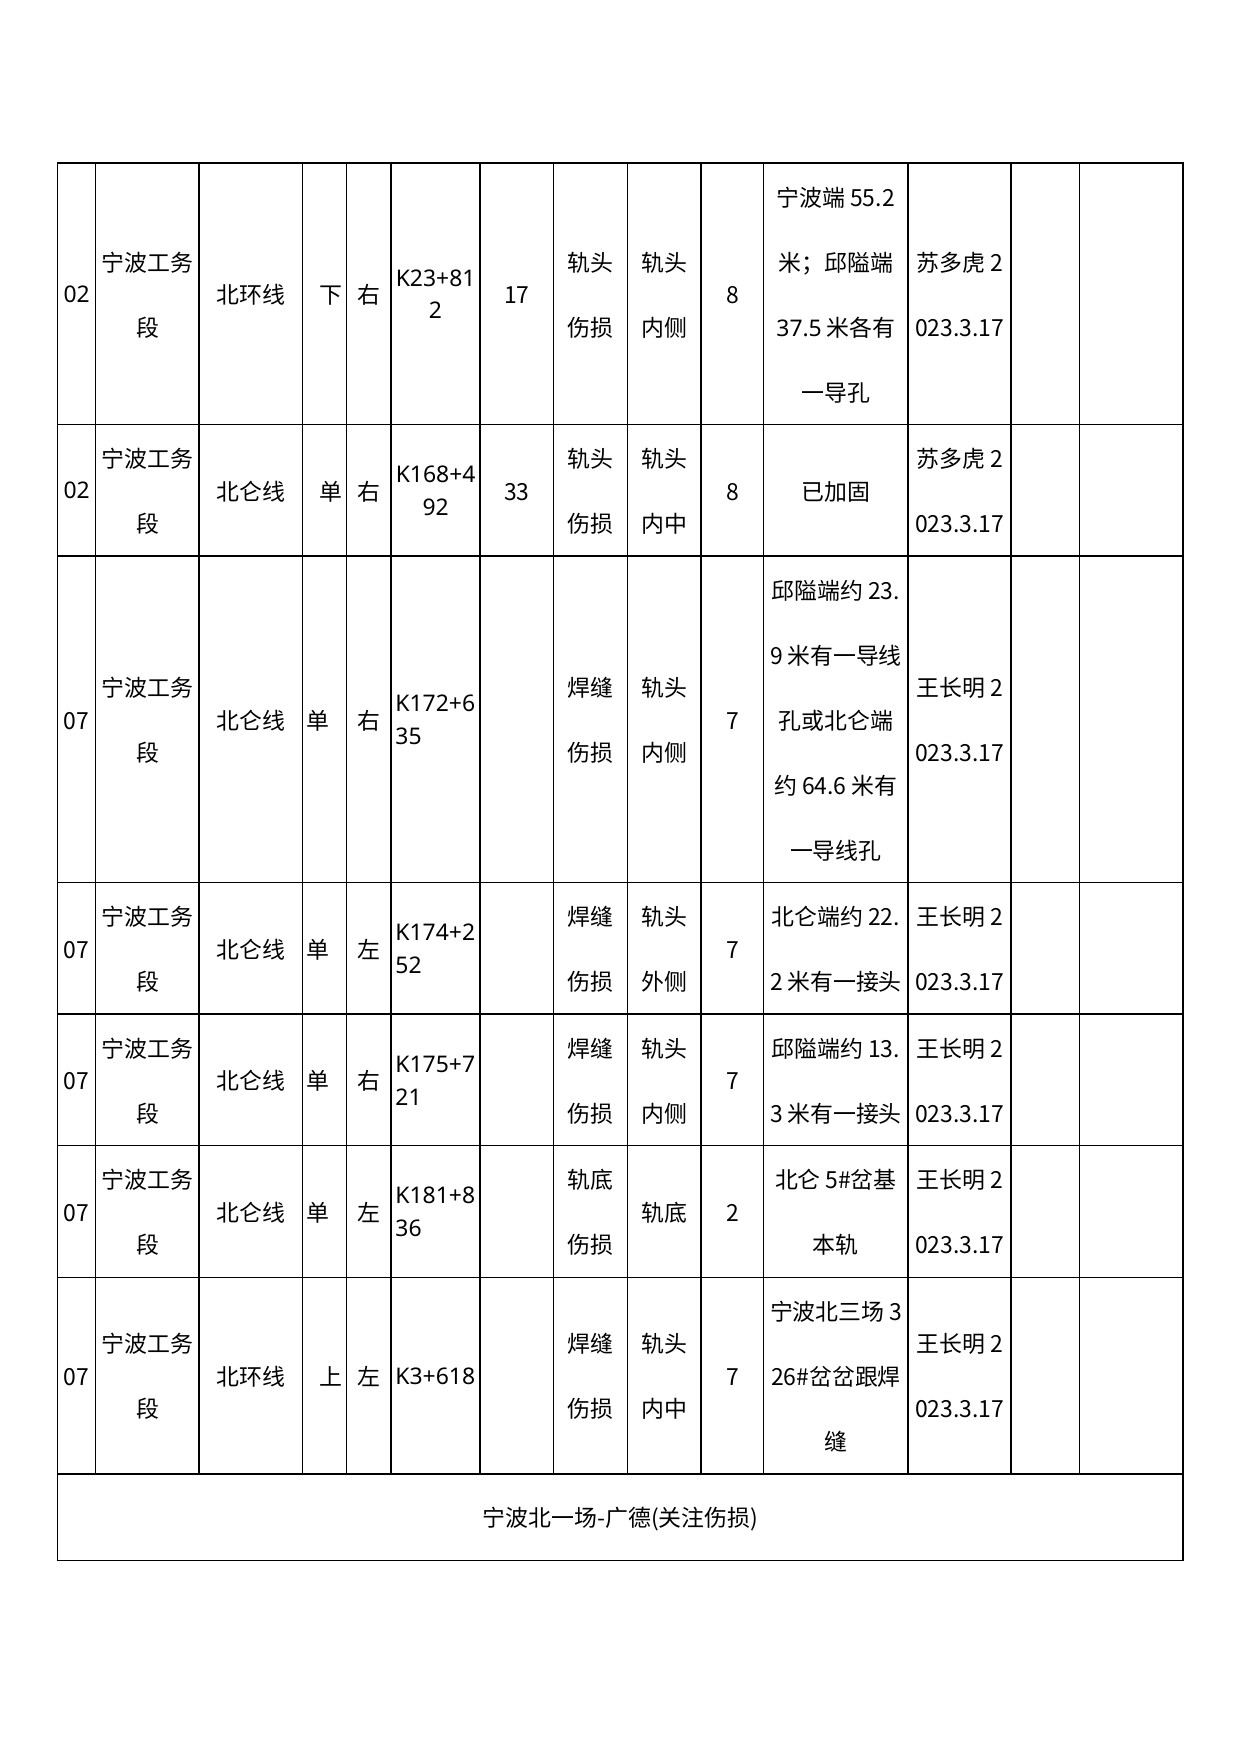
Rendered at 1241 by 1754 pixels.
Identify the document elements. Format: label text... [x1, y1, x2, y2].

table_cell 轨头伤损 [554, 425, 627, 555]
table_cell 左 [347, 1146, 390, 1276]
table_cell K181+836 [392, 1146, 479, 1276]
table_cell 单 [303, 557, 346, 882]
table_cell 轨底伤损 [554, 1146, 627, 1276]
table_cell 07 [58, 1015, 95, 1145]
table_cell K3+618 [392, 1278, 479, 1473]
table_cell 单 [303, 883, 346, 1013]
table_cell [481, 1015, 553, 1145]
table_cell 07 [58, 557, 95, 882]
table_cell 苏多虎2023.3.17 [909, 425, 1010, 555]
table_cell [1012, 1015, 1079, 1145]
table_cell 焊缝伤损 [554, 883, 627, 1013]
table_cell 8 [702, 164, 763, 423]
table_cell 右 [347, 164, 390, 423]
table_cell 焊缝伤损 [554, 1278, 627, 1473]
table_cell 33 [481, 425, 553, 555]
table_cell [1012, 1146, 1079, 1276]
table_cell 02 [58, 425, 95, 555]
table_cell [1080, 1278, 1182, 1473]
table_cell 北仑线 [200, 1015, 302, 1145]
table_cell 邱隘端约23.9米有一导线孔或北仑端约64.6米有一导线孔 [764, 557, 907, 882]
table_cell K23+812 [392, 164, 479, 423]
table_cell 7 [702, 1015, 763, 1145]
table_cell 邱隘端约13.3米有一接头 [764, 1015, 907, 1145]
table_cell 02 [58, 164, 95, 423]
table_cell 北仑线 [200, 1146, 302, 1276]
table_cell 焊缝伤损 [554, 557, 627, 882]
table_cell 王长明2023.3.17 [909, 1278, 1010, 1473]
table_cell 宁波北三场326#岔岔跟焊缝 [764, 1278, 907, 1473]
table_cell 宁波工务段 [96, 425, 198, 555]
table_cell 上 [303, 1278, 346, 1473]
table_cell [481, 883, 553, 1013]
table_cell 宁波工务段 [96, 1015, 198, 1145]
table_cell 宁波工务段 [96, 1278, 198, 1473]
table_cell 左 [347, 1278, 390, 1473]
table_cell [481, 557, 553, 882]
table_cell 轨头内侧 [628, 557, 700, 882]
table_cell 7 [702, 1278, 763, 1473]
table_cell 宁波工务段 [96, 557, 198, 882]
table_cell 王长明2023.3.17 [909, 1015, 1010, 1145]
table_cell 宁波工务段 [96, 1146, 198, 1276]
table_cell 宁波端55.2米；邱隘端37.5米各有一导孔 [764, 164, 907, 423]
table_cell 轨头外侧 [628, 883, 700, 1013]
table_cell [1080, 1146, 1182, 1276]
table_cell 宁波工务段 [96, 164, 198, 423]
table_cell 左 [347, 883, 390, 1013]
table_cell 已加固 [764, 425, 907, 555]
table_cell 轨头内侧 [628, 1015, 700, 1145]
table_cell 单 [303, 1146, 346, 1276]
table_cell [1012, 1278, 1079, 1473]
table_cell 北环线 [200, 1278, 302, 1473]
table_cell K174+252 [392, 883, 479, 1013]
table_cell 轨头内中 [628, 1278, 700, 1473]
table_cell 单 [303, 425, 346, 555]
table_cell [1012, 164, 1079, 423]
table_cell 7 [702, 557, 763, 882]
table_cell 下 [303, 164, 346, 423]
table_cell 轨头内侧 [628, 164, 700, 423]
table_cell 宁波北一场-广德(关注伤损) [58, 1475, 1182, 1559]
table_cell 北仑端约22.2米有一接头 [764, 883, 907, 1013]
table_cell 07 [58, 883, 95, 1013]
table_cell K172+635 [392, 557, 479, 882]
table_cell 北仑线 [200, 557, 302, 882]
table_cell 轨底 [628, 1146, 700, 1276]
table_cell 右 [347, 557, 390, 882]
table_cell 宁波工务段 [96, 883, 198, 1013]
table_cell 轨头内中 [628, 425, 700, 555]
table_cell 王长明2023.3.17 [909, 883, 1010, 1013]
table_cell 焊缝伤损 [554, 1015, 627, 1145]
table_cell [1080, 557, 1182, 882]
table_cell 王长明2023.3.17 [909, 557, 1010, 882]
table_cell 单 [303, 1015, 346, 1145]
table_cell 轨头伤损 [554, 164, 627, 423]
table_cell 北仑线 [200, 425, 302, 555]
table_cell 北仑线 [200, 883, 302, 1013]
table_cell 王长明2023.3.17 [909, 1146, 1010, 1276]
table_cell 北仑5#岔基本轨 [764, 1146, 907, 1276]
table_cell [1080, 883, 1182, 1013]
table_cell 北环线 [200, 164, 302, 423]
table_cell 2 [702, 1146, 763, 1276]
table_cell [1012, 883, 1079, 1013]
table_cell [1012, 557, 1079, 882]
table_cell K175+721 [392, 1015, 479, 1145]
table_cell 17 [481, 164, 553, 423]
table_cell [1012, 425, 1079, 555]
table_cell 苏多虎2023.3.17 [909, 164, 1010, 423]
table_cell 8 [702, 425, 763, 555]
table_cell [1080, 164, 1182, 423]
table_cell K168+492 [392, 425, 479, 555]
table_cell [481, 1146, 553, 1276]
table_cell 07 [58, 1278, 95, 1473]
table_cell 7 [702, 883, 763, 1013]
table_cell 右 [347, 425, 390, 555]
table_cell 右 [347, 1015, 390, 1145]
table_cell [1080, 1015, 1182, 1145]
table_cell [481, 1278, 553, 1473]
table_cell [1080, 425, 1182, 555]
table_cell 07 [58, 1146, 95, 1276]
